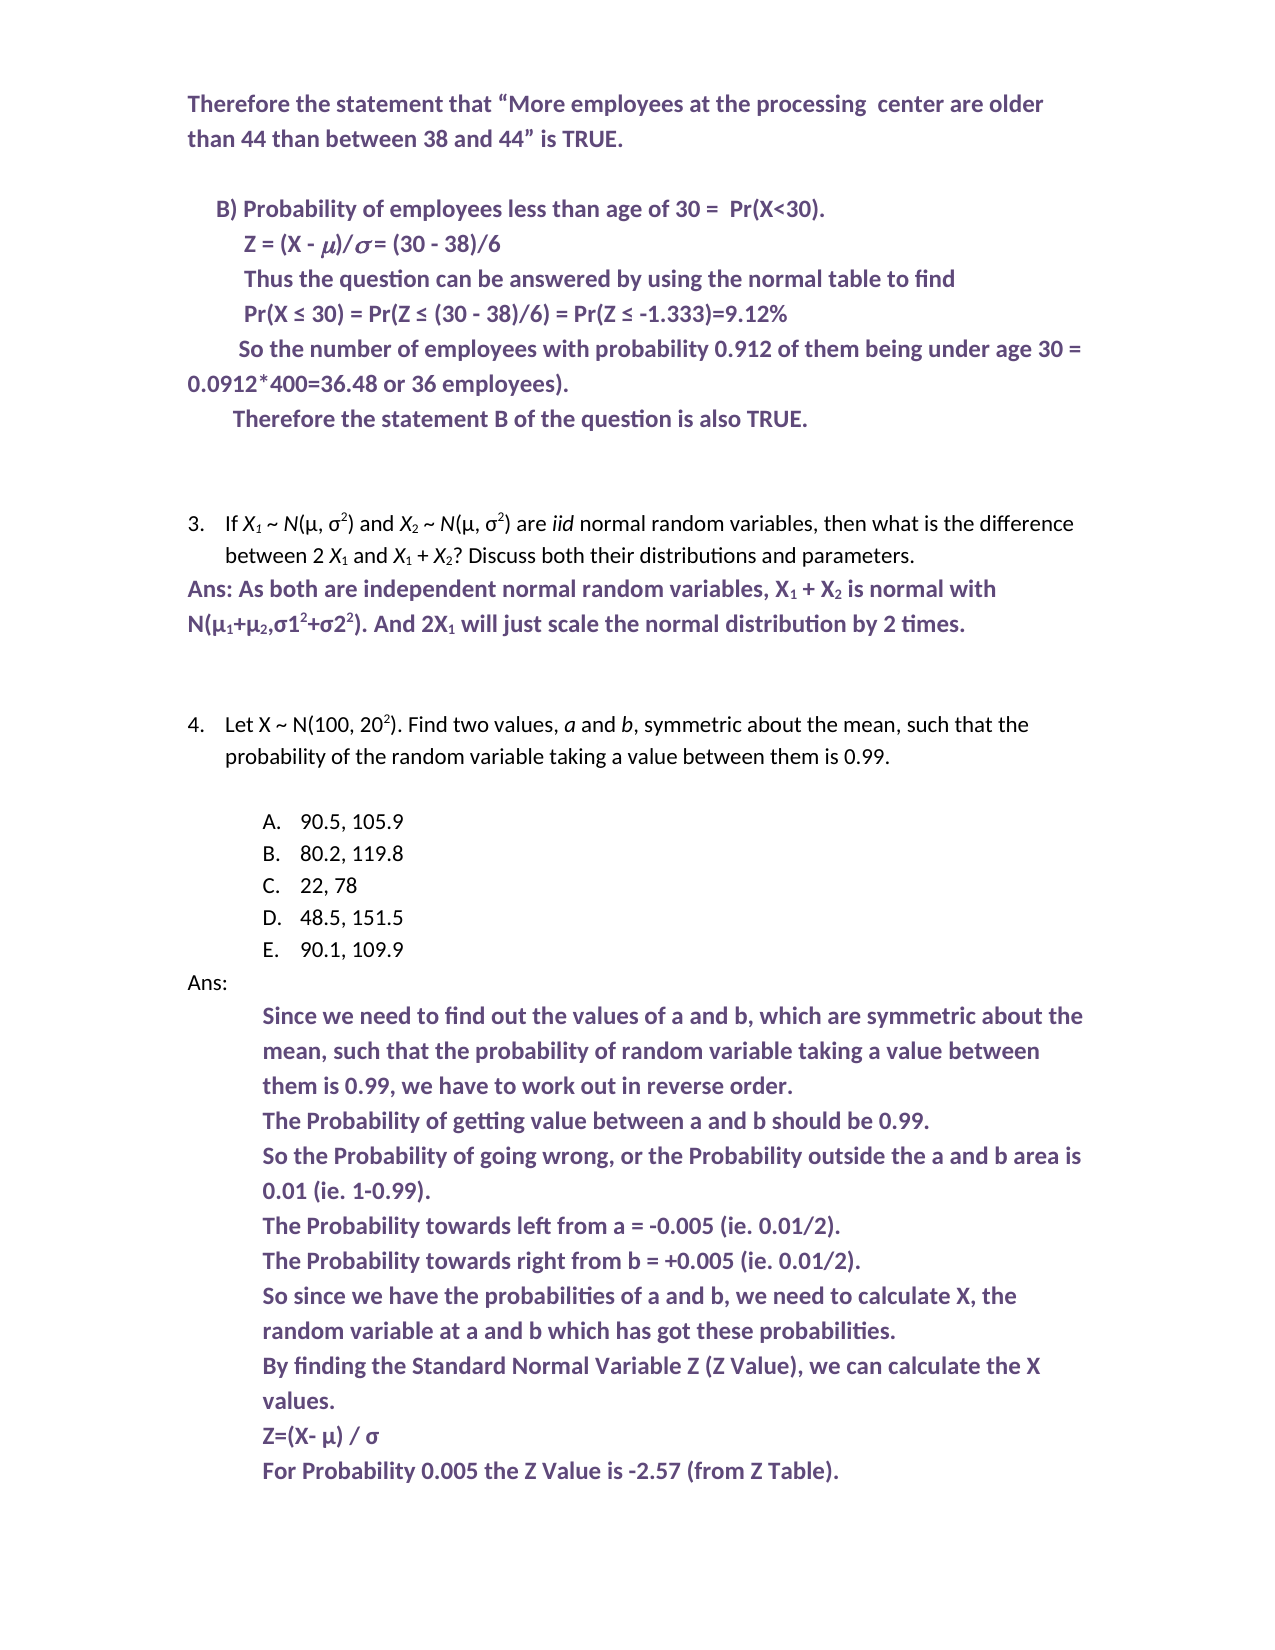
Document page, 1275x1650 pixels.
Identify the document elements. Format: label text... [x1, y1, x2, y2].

list 48.5, 151.5 [262, 903, 1087, 931]
list If X1 ~ N(μ, σ2) and X2 ~ N(μ, σ2) are iid normal random variables, then what is the difference between 2 X1 and X1 + X2? Discuss both their distributions and parameters. [187, 509, 1087, 569]
text Z=(X- μ) / σ [262, 1420, 1087, 1450]
text So the Probability of going wrong, or the Probability outside the a and b area is 0.01 (ie. 1-0.99). [262, 1140, 1087, 1205]
text Pr(X ≤ 30) = Pr(Z ≤ (30 - 38)/6) = Pr(Z ≤ -1.333)=9.12% [187, 299, 1087, 329]
text Z = (X - )/ = (30 - 38)/6 [187, 229, 1087, 259]
text B) Probability of employees less than age of 30 = Pr(X<30). [187, 194, 1087, 224]
text So since we have the probabilities of a and b, we need to calculate X, the random variable at a and b which has got these probabilities. [262, 1280, 1087, 1345]
text Therefore the statement B of the question is also TRUE. [187, 404, 1087, 434]
text By finding the Standard Normal Variable Z (Z Value), we can calculate the X values. [262, 1350, 1087, 1415]
text The Probability towards left from a = -0.005 (ie. 0.01/2). [262, 1210, 1087, 1240]
text Ans: [187, 968, 1087, 996]
text Since we need to find out the values of a and b, which are symmetric about the mean, such that the probability of random variable taking a value between them is 0.99, we have to work out in reverse order. [262, 1000, 1087, 1100]
list 90.1, 109.9 [262, 936, 1087, 963]
list 22, 78 [262, 871, 1087, 899]
list 90.5, 105.9 [262, 807, 1087, 835]
list 80.2, 119.8 [262, 839, 1087, 867]
text Ans: As both are independent normal random variables, X1 + X2 is normal with N(µ1+µ2,σ12+σ22). And 2X1 will just scale the normal distribution by 2 times. [187, 573, 1087, 638]
text Thus the question can be answered by using the normal table to find [187, 264, 1087, 294]
text For Probability 0.005 the Z Value is -2.57 (from Z Table). [262, 1455, 1087, 1485]
text Therefore the statement that “More employees at the processing center are older than 44 than between 38 and 44” is TRUE. [187, 89, 1087, 154]
text So the number of employees with probability 0.912 of them being under age 30 = 0.0912*400=36.48 or 36 employees). [187, 334, 1087, 399]
text The Probability of getting value between a and b should be 0.99. [262, 1105, 1087, 1135]
list Let X ~ N(100, 202). Find two values, a and b, symmetric about the mean, such that the probability of the random variable taking a value between them is 0.99. [187, 710, 1087, 770]
text The Probability towards right from b = +0.005 (ie. 0.01/2). [262, 1245, 1087, 1275]
